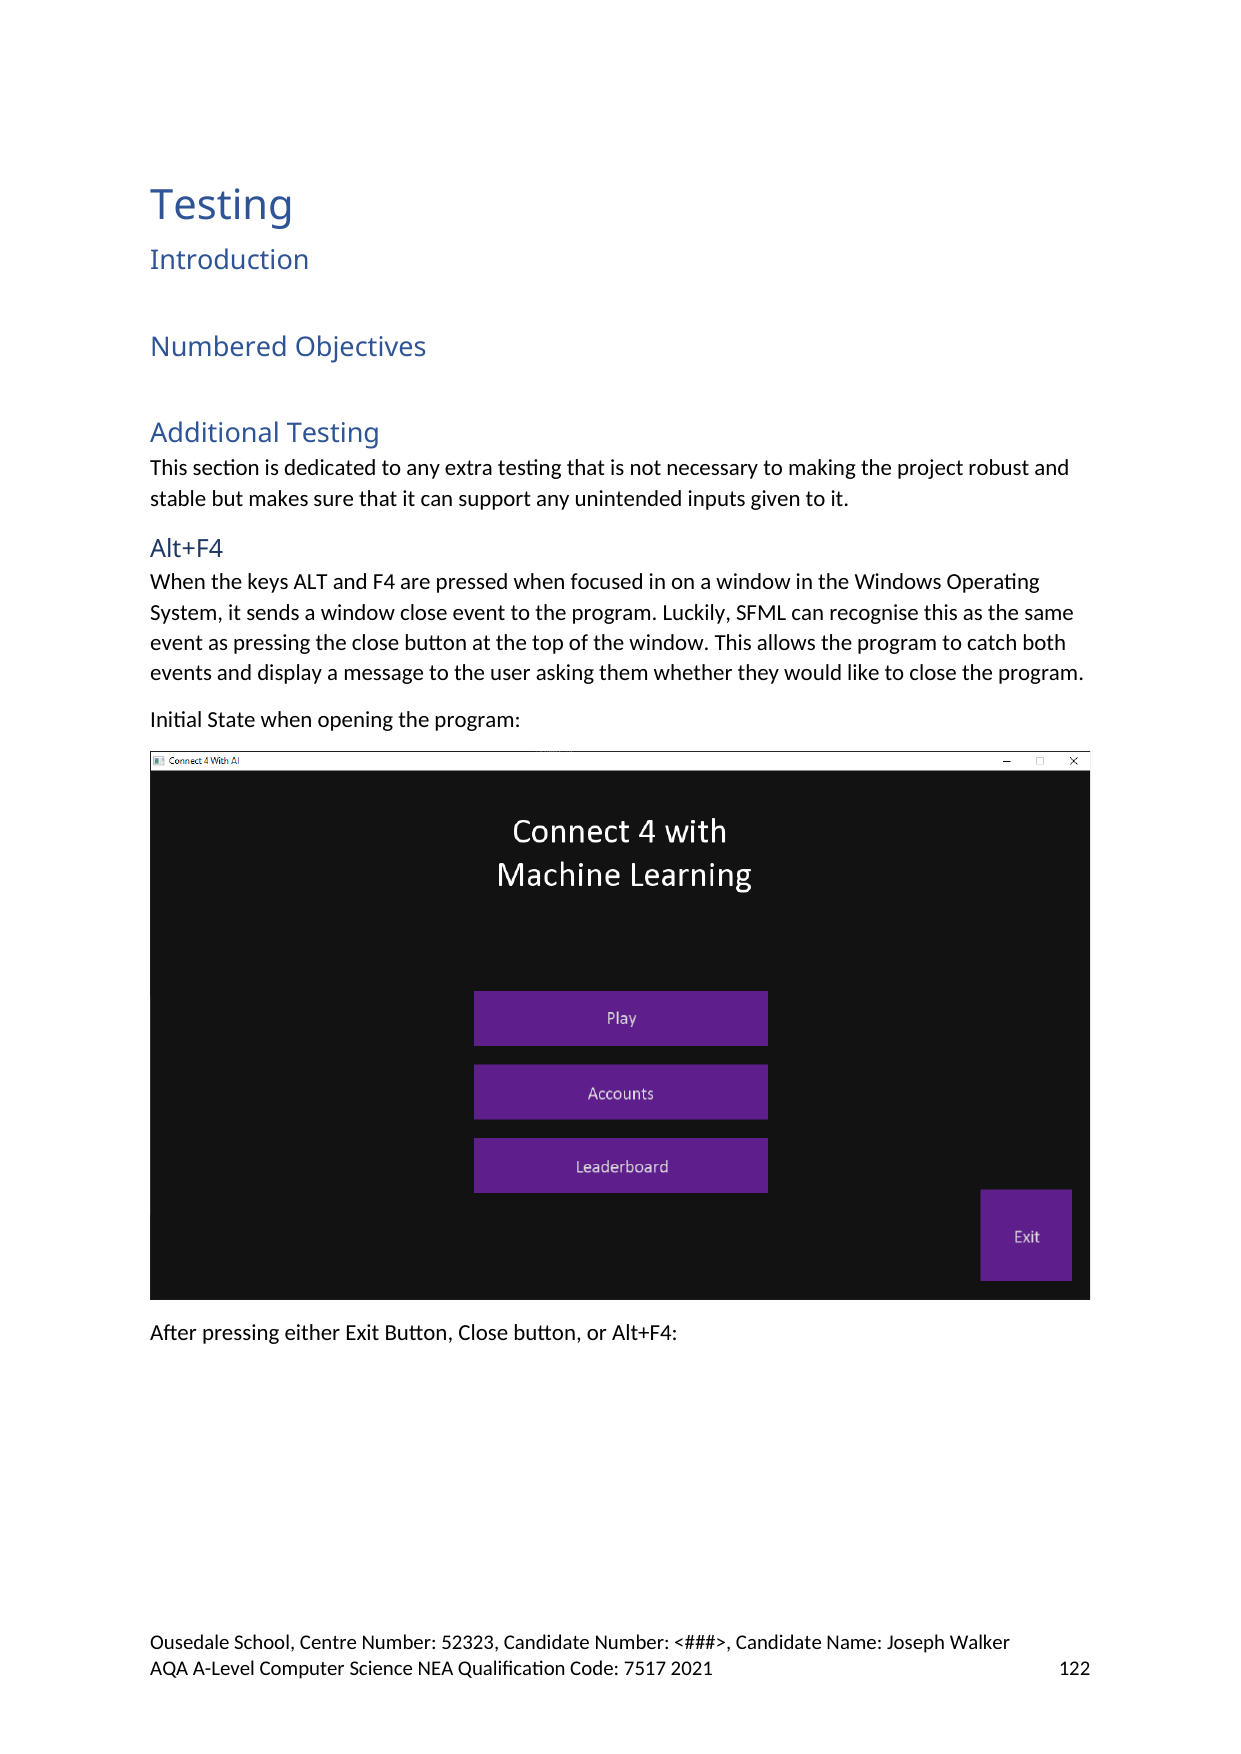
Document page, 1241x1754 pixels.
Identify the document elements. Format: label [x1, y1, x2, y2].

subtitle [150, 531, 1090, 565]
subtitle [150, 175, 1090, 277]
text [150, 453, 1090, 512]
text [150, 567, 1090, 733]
picture [150, 751, 1091, 1300]
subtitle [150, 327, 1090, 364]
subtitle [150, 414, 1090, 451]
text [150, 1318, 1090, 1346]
